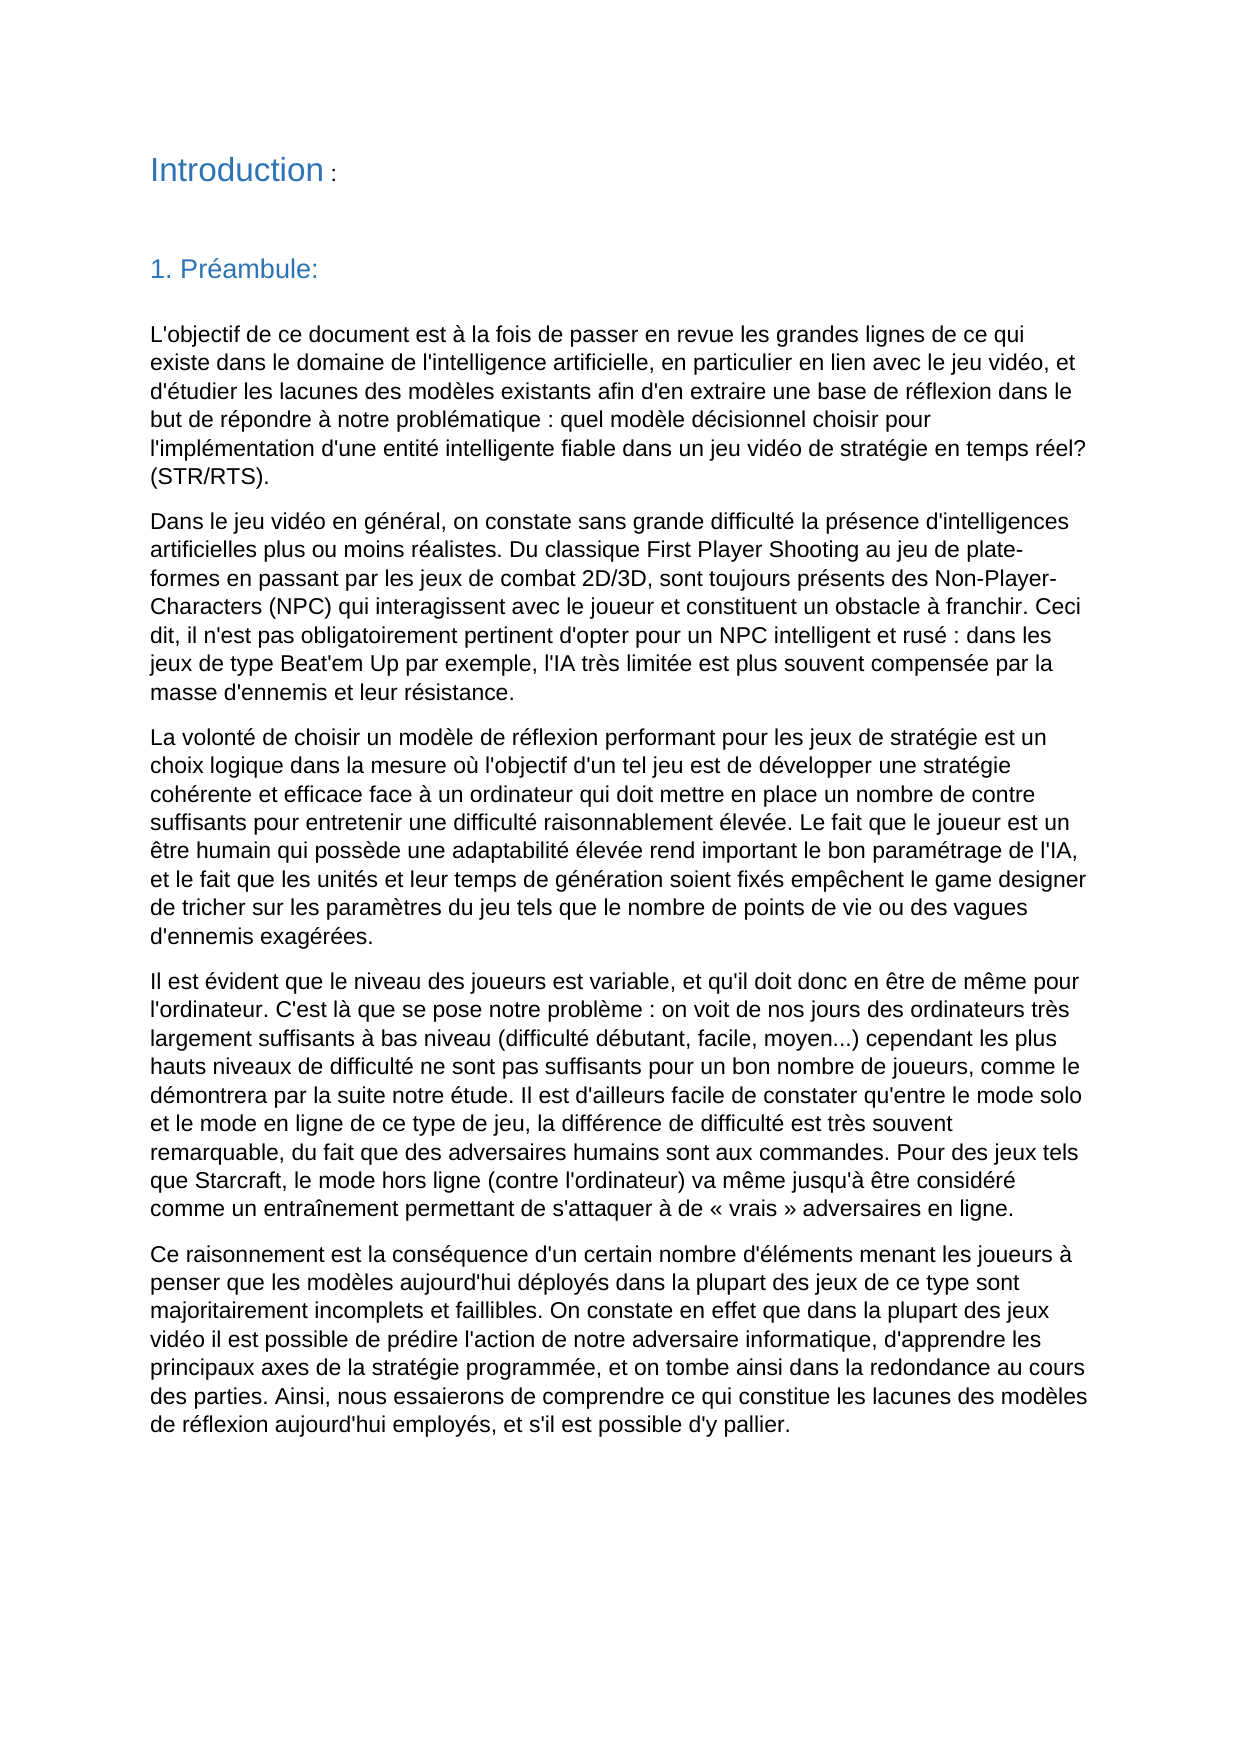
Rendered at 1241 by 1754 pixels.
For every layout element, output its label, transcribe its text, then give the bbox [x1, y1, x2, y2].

text La volonté de choisir un modèle de réflexion performant pour les jeux de stratégie est un choix logique dans la mesure où l'objectif d'un tel jeu est de développer une stratégie cohérente et efficace face à un ordinateur qui doit mettre en place un nombre de contre suffisants pour entretenir une difficulté raisonnablement élevée. Le fait que le joueur est un être humain qui possède une adaptabilité élevée rend important le bon paramétrage de l'IA, et le fait que les unités et leur temps de génération soient fixés empêchent le game designer de tricher sur les paramètres du jeu tels que le nombre de points de vie ou des vagues d'ennemis exagérées. [150, 724, 1090, 949]
text L'objectif de ce document est à la fois de passer en revue les grandes lignes de ce qui existe dans le domaine de l'intelligence artificielle, en particulier en lien avec le jeu vidéo, et d'étudier les lacunes des modèles existants afin d'en extraire une base de réflexion dans le but de répondre à notre problématique : quel modèle décisionnel choisir pour l'implémentation d'une entité intelligente fiable dans un jeu vidéo de stratégie en temps réel? (STR/RTS). [150, 321, 1090, 489]
text Introduction : [150, 150, 1090, 188]
subtitle 1. Préambule: [150, 253, 1090, 318]
text Dans le jeu vidéo en général, on constate sans grande difficulté la présence d'intelligences artificielles plus ou moins réalistes. Du classique First Player Shooting au jeu de plate-formes en passant par les jeux de combat 2D/3D, sont toujours présents des Non-Player-Characters (NPC) qui interagissent avec le joueur et constituent un obstacle à franchir. Ceci dit, il n'est pas obligatoirement pertinent d'opter pour un NPC intelligent et rusé : dans les jeux de type Beat'em Up par exemple, l'IA très limitée est plus souvent compensée par la masse d'ennemis et leur résistance. [150, 508, 1090, 705]
text Il est évident que le niveau des joueurs est variable, et qu'il doit donc en être de même pour l'ordinateur. C'est là que se pose notre problème : on voit de nos jours des ordinateurs très largement suffisants à bas niveau (difficulté débutant, facile, moyen...) cependant les plus hauts niveaux de difficulté ne sont pas suffisants pour un bon nombre de joueurs, comme le démontrera par la suite notre étude. Il est d'ailleurs facile de constater qu'entre le mode solo et le mode en ligne de ce type de jeu, la différence de difficulté est très souvent remarquable, du fait que des adversaires humains sont aux commandes. Pour des jeux tels que Starcraft, le mode hors ligne (contre l'ordinateur) va même jusqu'à être considéré comme un entraînement permettant de s'attaquer à de « vrais » adversaires en ligne. [150, 968, 1090, 1222]
text Ce raisonnement est la conséquence d'un certain nombre d'éléments menant les joueurs à penser que les modèles aujourd'hui déployés dans la plupart des jeux de ce type sont majoritairement incomplets et faillibles. On constate en effet que dans la plupart des jeux vidéo il est possible de prédire l'action de notre adversaire informatique, d'apprendre les principaux axes de la stratégie programmée, et on tombe ainsi dans la redondance au cours des parties. Ainsi, nous essaierons de comprendre ce qui constitue les lacunes des modèles de réflexion aujourd'hui employés, et s'il est possible d'y pallier. [150, 1241, 1090, 1437]
